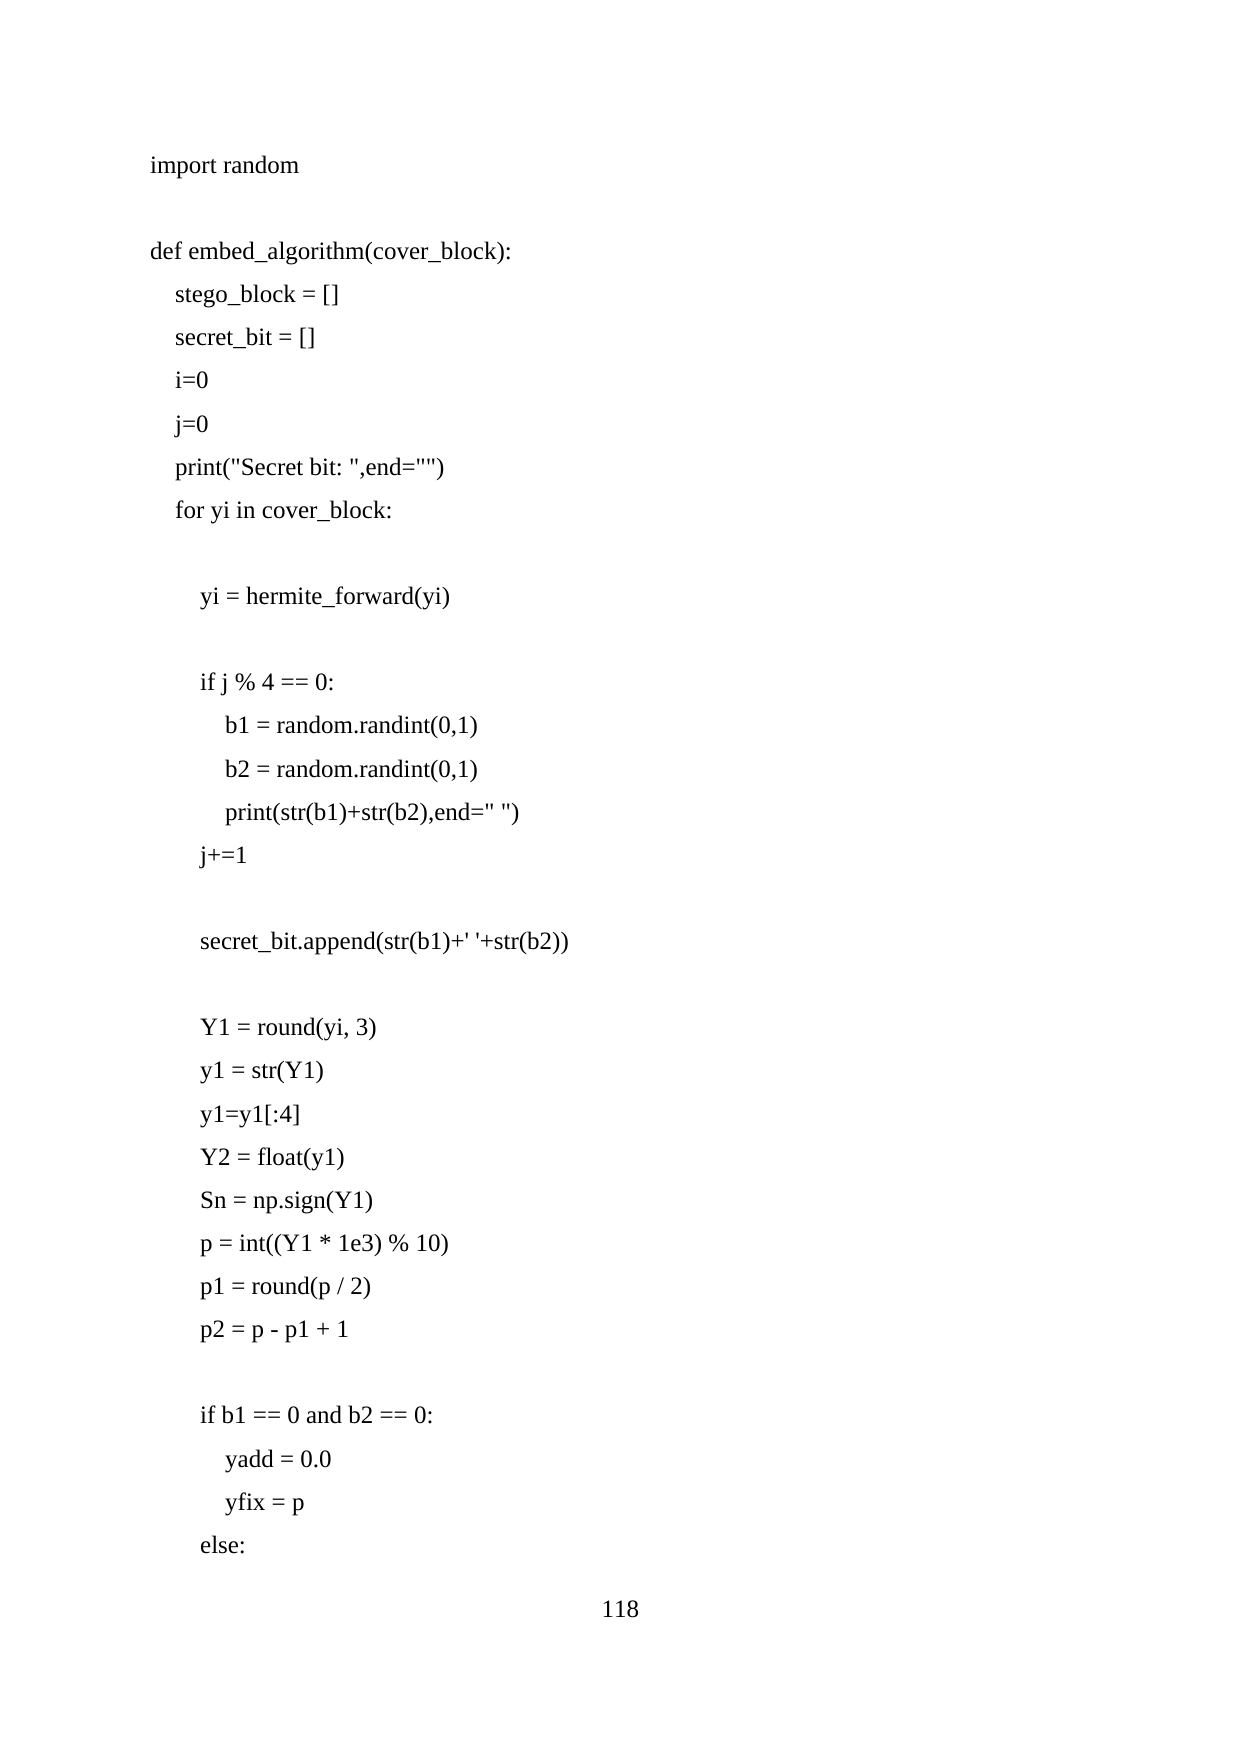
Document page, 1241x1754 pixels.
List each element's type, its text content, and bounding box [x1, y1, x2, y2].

text import random [150, 150, 1090, 179]
text p = int((Y1 * 1e3) % 10) [150, 1228, 1090, 1257]
text Y1 = round(yi, 3) [150, 1012, 1090, 1041]
text if j % 4 == 0: [150, 667, 1090, 696]
text def embed_algorithm(cover_block): [150, 236, 1090, 265]
text j=0 [150, 409, 1090, 437]
text if b1 == 0 and b2 == 0: [150, 1401, 1090, 1429]
text print("Secret bit: ",end="") [150, 452, 1090, 481]
text Sn = np.sign(Y1) [150, 1185, 1090, 1214]
text stego_block = [] [150, 279, 1090, 308]
text p1 = round(p / 2) [150, 1271, 1090, 1300]
text y1 = str(Y1) [150, 1056, 1090, 1084]
text yi = hermite_forward(yi) [150, 581, 1090, 610]
text secret_bit = [] [150, 322, 1090, 351]
text else: [150, 1530, 1090, 1559]
text yfix = p [150, 1487, 1090, 1516]
text b1 = random.randint(0,1) [150, 711, 1090, 739]
text Y2 = float(y1) [150, 1142, 1090, 1171]
text secret_bit.append(str(b1)+' '+str(b2)) [150, 926, 1090, 955]
text for yi in cover_block: [150, 495, 1090, 524]
text j+=1 [150, 840, 1090, 869]
text p2 = p - p1 + 1 [150, 1314, 1090, 1343]
text b2 = random.randint(0,1) [150, 754, 1090, 782]
text print(str(b1)+str(b2),end=" ") [150, 797, 1090, 826]
text i=0 [150, 366, 1090, 394]
text yadd = 0.0 [150, 1444, 1090, 1472]
text y1=y1[:4] [150, 1099, 1090, 1127]
